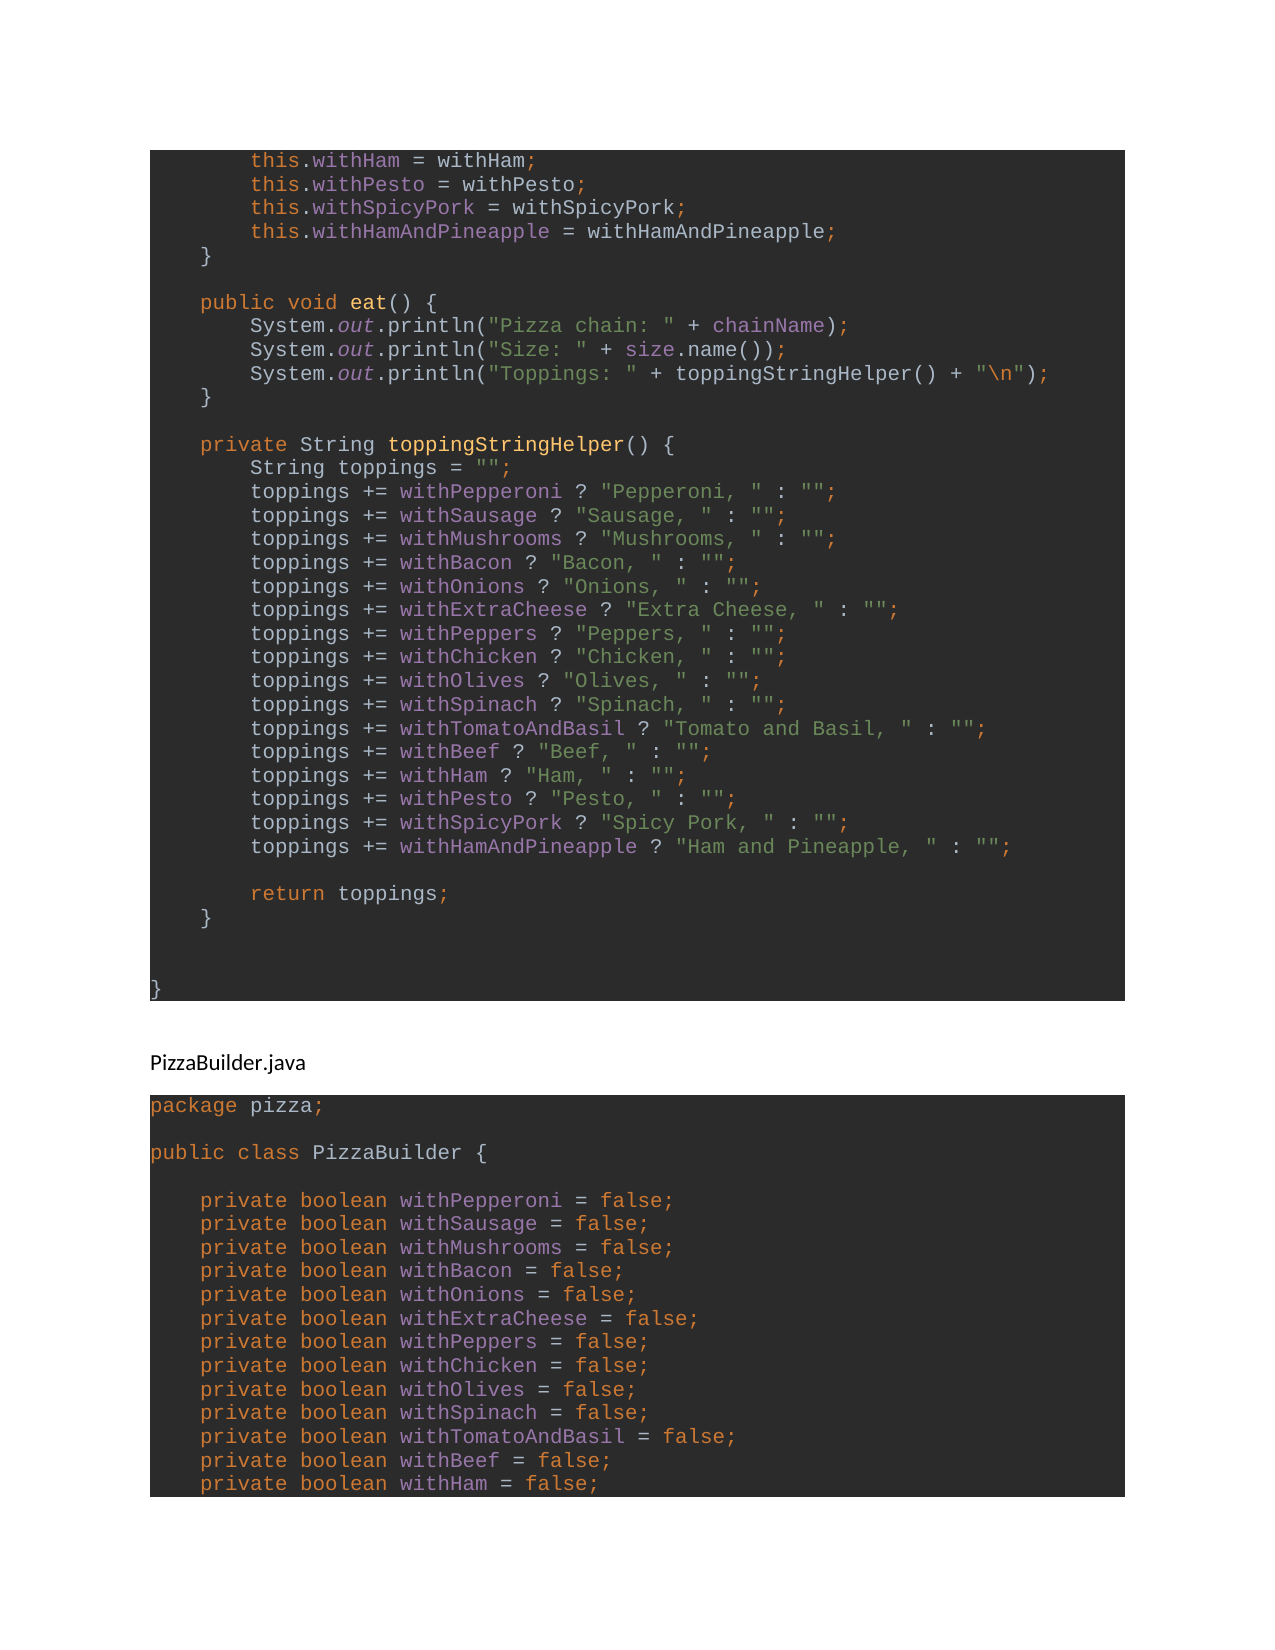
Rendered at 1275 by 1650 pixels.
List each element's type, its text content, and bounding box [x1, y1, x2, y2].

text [150, 1095, 1125, 1497]
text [150, 150, 1125, 1001]
text PizzaBuilder.java [150, 1048, 1125, 1076]
